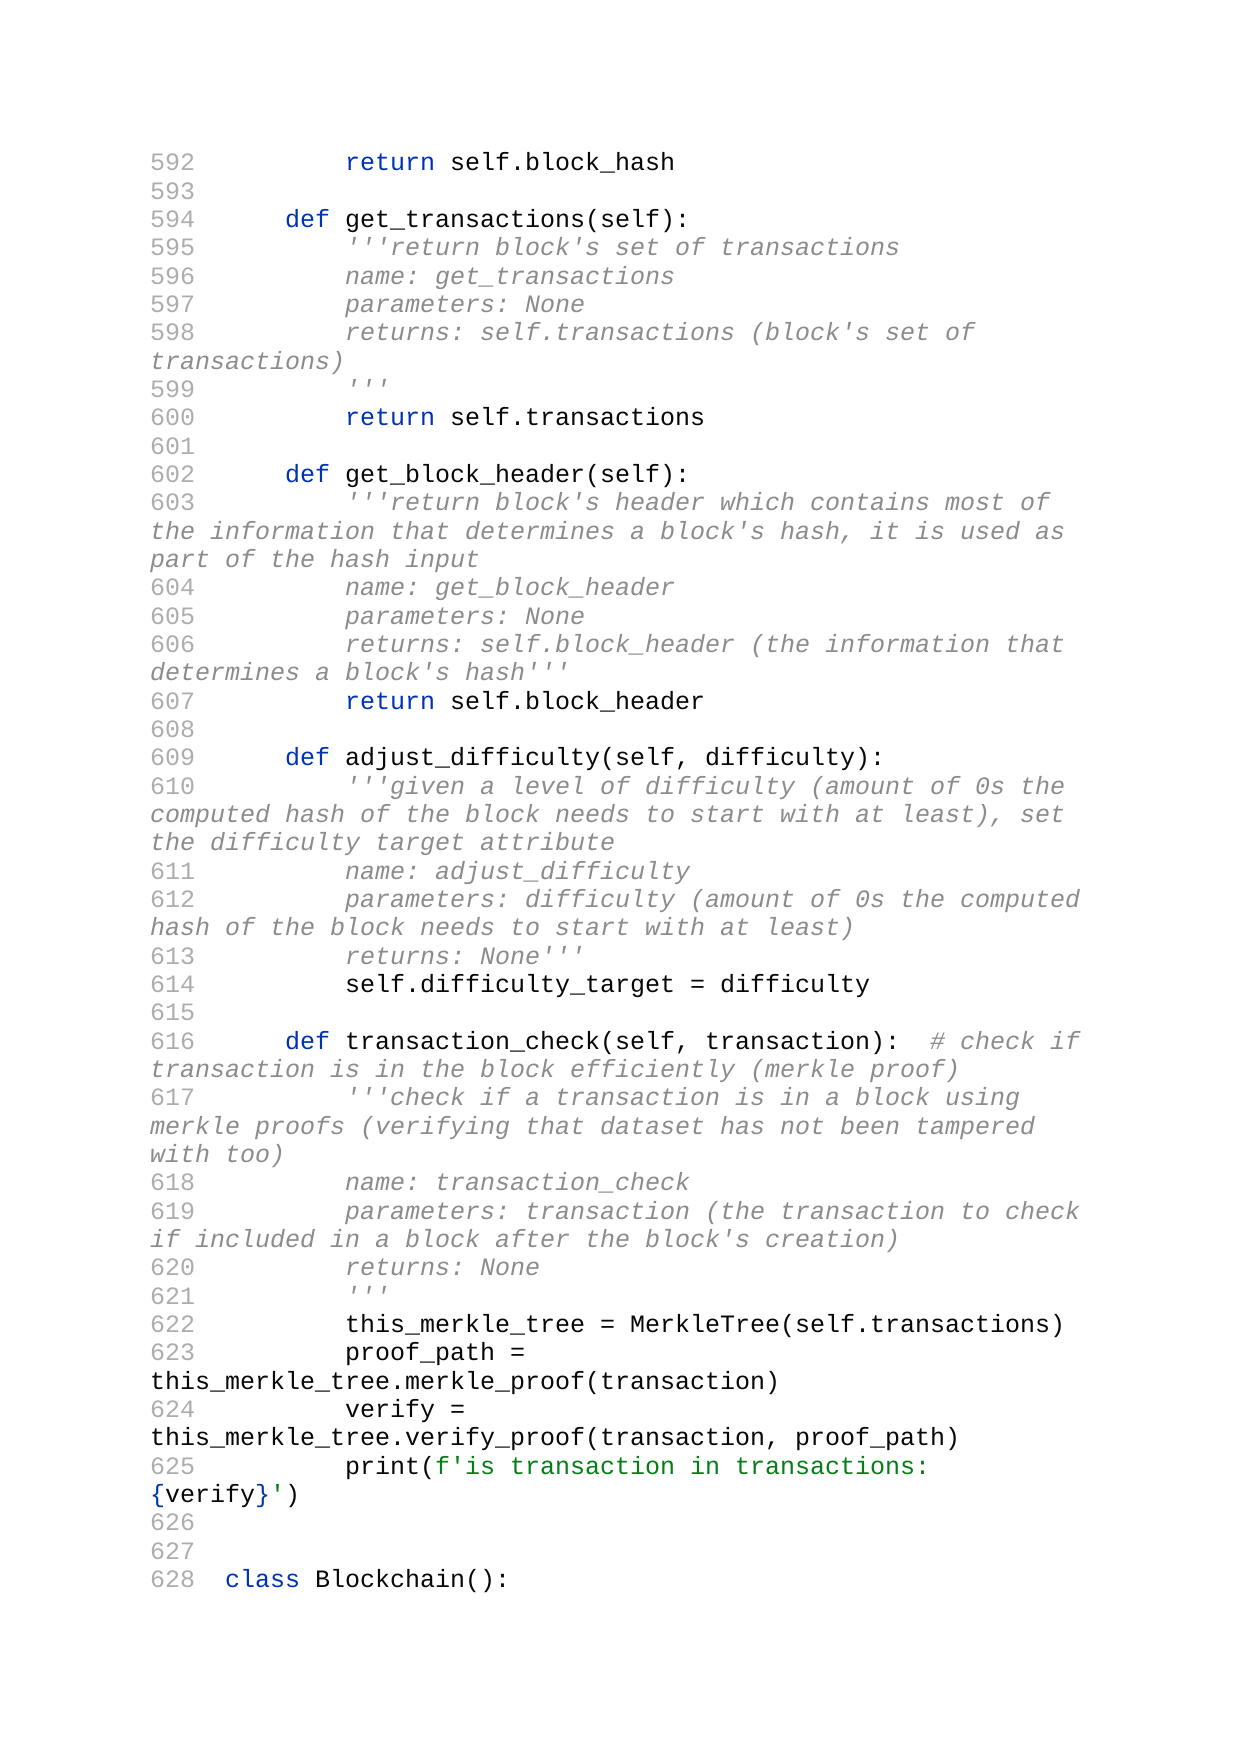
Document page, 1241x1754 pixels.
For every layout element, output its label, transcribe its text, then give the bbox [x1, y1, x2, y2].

text 600 return self.transactions [150, 405, 1090, 433]
text 602 def get_block_header(self): [150, 462, 1090, 490]
text 605 parameters: None [150, 603, 1090, 632]
text 595 '''return block's set of transactions [150, 235, 1090, 263]
text 606 returns: self.block_header (the information that determines a block's hash''' [150, 632, 1090, 688]
text 616 def transaction_check(self, transaction): # check if transaction is in the block efficiently (merkle proof) [150, 1028, 1090, 1085]
text 594 def get_transactions(self): [150, 207, 1090, 235]
text 597 parameters: None [150, 292, 1090, 320]
text 615 [150, 1000, 1090, 1028]
text 625 print(f'is transaction in transactions: {verify}') [150, 1453, 1090, 1510]
text 613 returns: None''' [150, 943, 1090, 972]
text 593 [150, 178, 1090, 207]
text 622 this_merkle_tree = MerkleTree(self.transactions) [150, 1312, 1090, 1340]
text 623 proof_path = this_merkle_tree.merkle_proof(transaction) [150, 1340, 1090, 1397]
text 628 class Blockchain(): [150, 1567, 1090, 1595]
text 592 return self.block_hash [150, 150, 1090, 178]
text 614 self.difficulty_target = difficulty [150, 972, 1090, 1000]
text 620 returns: None [150, 1255, 1090, 1283]
text 627 [150, 1538, 1090, 1567]
text 621 ''' [150, 1283, 1090, 1312]
text 610 '''given a level of difficulty (amount of 0s the computed hash of the block needs to start with at least), set the difficulty target attribute [150, 773, 1090, 858]
text 617 '''check if a transaction is in a block using merkle proofs (verifying that dataset has not been tampered with too) [150, 1085, 1090, 1170]
text 624 verify = this_merkle_tree.verify_proof(transaction, proof_path) [150, 1397, 1090, 1453]
text 619 parameters: transaction (the transaction to check if included in a block after the block's creation) [150, 1198, 1090, 1255]
text 601 [150, 433, 1090, 462]
text 603 '''return block's header which contains most of the information that determines a block's hash, it is used as part of the hash input [150, 490, 1090, 575]
text 599 ''' [150, 377, 1090, 405]
text 611 name: adjust_difficulty [150, 858, 1090, 887]
text 596 name: get_transactions [150, 263, 1090, 292]
text 598 returns: self.transactions (block's set of transactions) [150, 320, 1090, 377]
text 612 parameters: difficulty (amount of 0s the computed hash of the block needs to start with at least) [150, 887, 1090, 943]
text 609 def adjust_difficulty(self, difficulty): [150, 745, 1090, 773]
text 626 [150, 1510, 1090, 1538]
text 608 [150, 717, 1090, 745]
text 618 name: transaction_check [150, 1170, 1090, 1198]
text 607 return self.block_header [150, 688, 1090, 717]
text 604 name: get_block_header [150, 575, 1090, 603]
